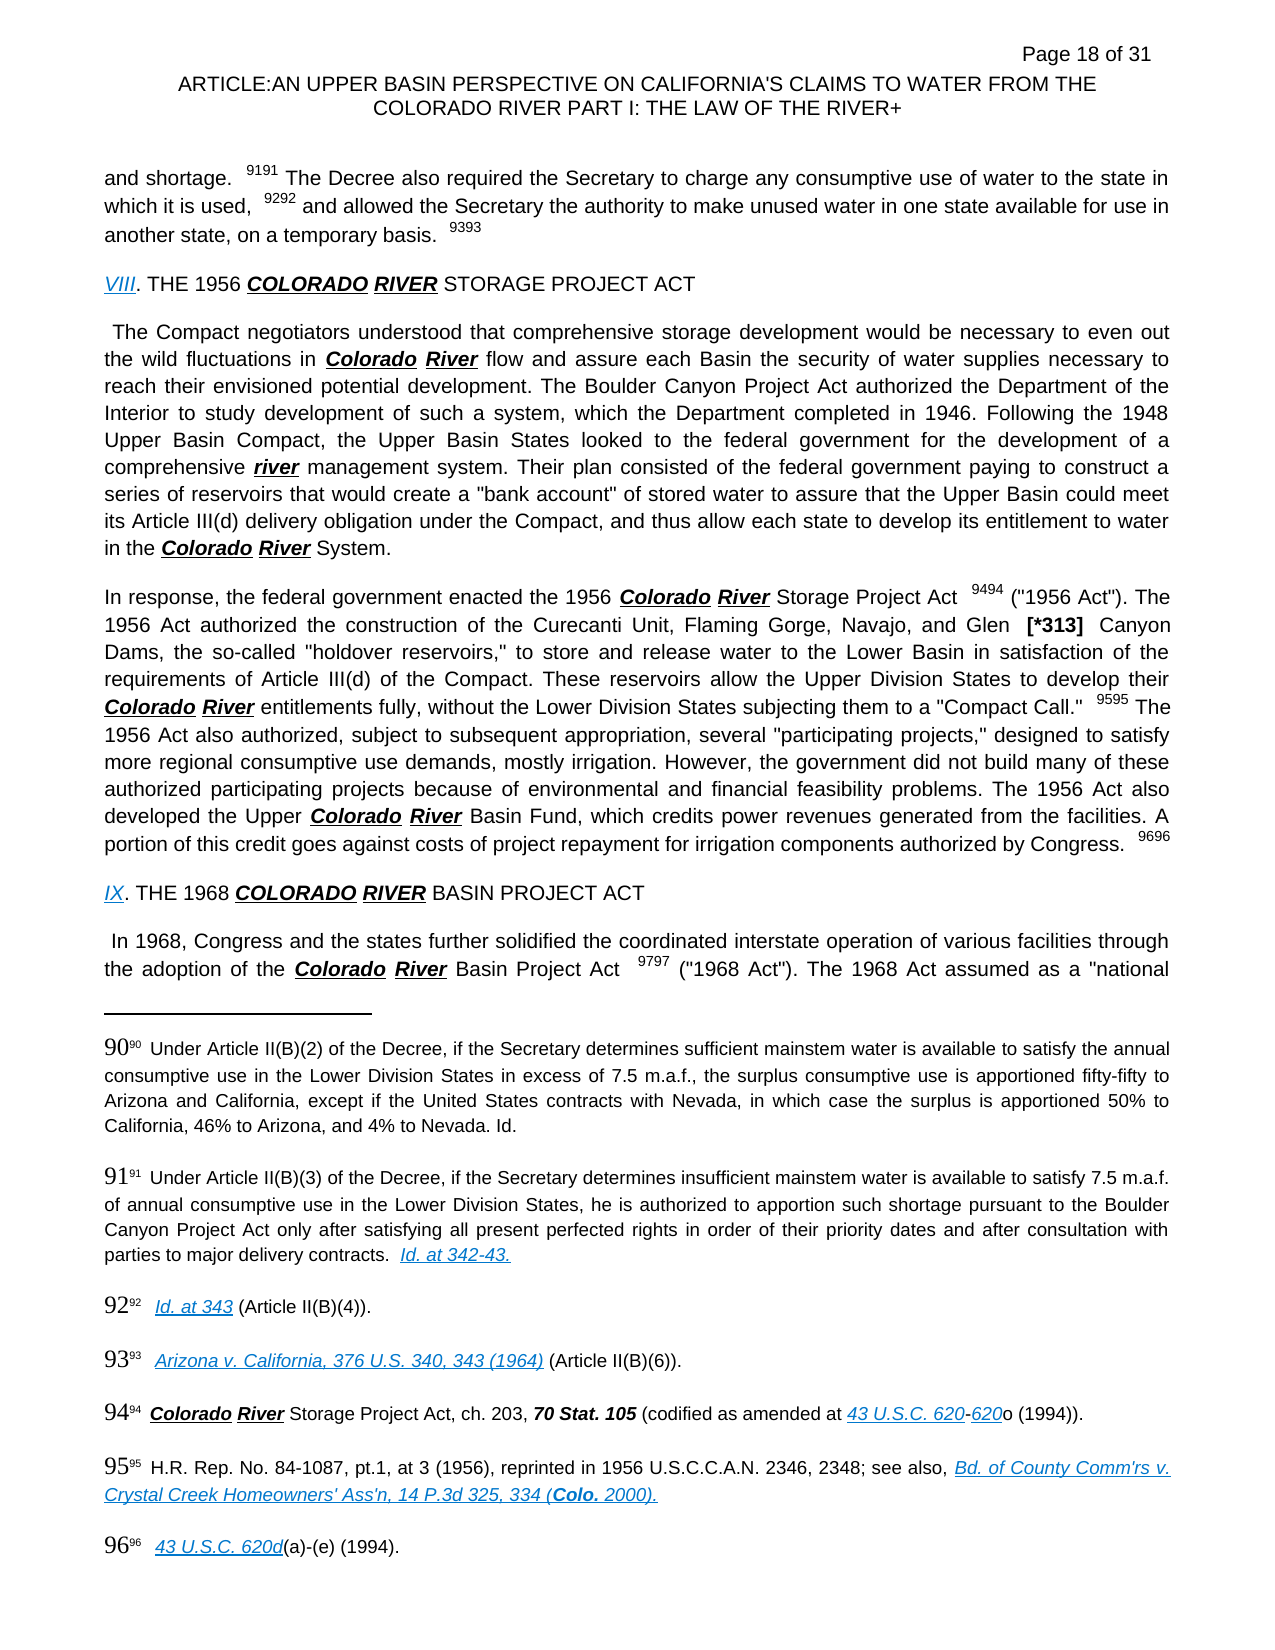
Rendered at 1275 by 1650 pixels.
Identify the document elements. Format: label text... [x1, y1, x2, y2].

text IX. THE 1968 COLORADO RIVER BASIN PROJECT ACT [104, 878, 1171, 905]
text One year after its decision, the Court entered its Decree. 87 The [*312] Decree, as an injunction, enforced the largely non-discretionary nature of the Secretary's operational authority. The Decree characterized all water below Lee Ferry and in the United States, as "Water Controlled by the United States," and enjoined the Secretary to distribute such water strictly in accordance with its terms. The Decree required the Secretary to release water only pursuant to valid contracts with water users, 88 and only under three circumstances: normal, 89 surplus, 90 and shortage. 91 The Decree also required the Secretary to charge any consumptive use of water to the state in which it is used, 92 and allowed the Secretary the authority to make unused water in one state available for use in another state, on a temporary basis. 93 [104, 161, 1171, 248]
text In response, the federal government enacted the 1956 Colorado River Storage Project Act 94 ("1956 Act"). The 1956 Act authorized the construction of the Curecanti Unit, Flaming Gorge, Navajo, and Glen [*313] Canyon Dams, the so-called "holdover reservoirs," to store and release water to the Lower Basin in satisfaction of the requirements of Article III(d) of the Compact. These reservoirs allow the Upper Division States to develop their Colorado River entitlements fully, without the Lower Division States subjecting them to a "Compact Call." 95 The 1956 Act also authorized, subject to subsequent appropriation, several "participating projects," designed to satisfy more regional consumptive use demands, mostly irrigation. However, the government did not build many of these authorized participating projects because of environmental and financial feasibility problems. The 1956 Act also developed the Upper Colorado River Basin Fund, which credits power revenues generated from the facilities. A portion of this credit goes against costs of project repayment for irrigation components authorized by Congress. 96 [104, 581, 1171, 857]
text The Compact negotiators understood that comprehensive storage development would be necessary to even out the wild fluctuations in Colorado River flow and assure each Basin the security of water supplies necessary to reach their envisioned potential development. The Boulder Canyon Project Act authorized the Department of the Interior to study development of such a system, which the Department completed in 1946. Following the 1948 Upper Basin Compact, the Upper Basin States looked to the federal government for the development of a comprehensive river management system. Their plan consisted of the federal government paying to construct a series of reservoirs that would create a "bank account" of stored water to assure that the Upper Basin could meet its Article III(d) delivery obligation under the Compact, and thus allow each state to develop its entitlement to water in the Colorado River System. [104, 316, 1171, 560]
text VIII. THE 1956 COLORADO RIVER STORAGE PROJECT ACT [104, 268, 1171, 296]
